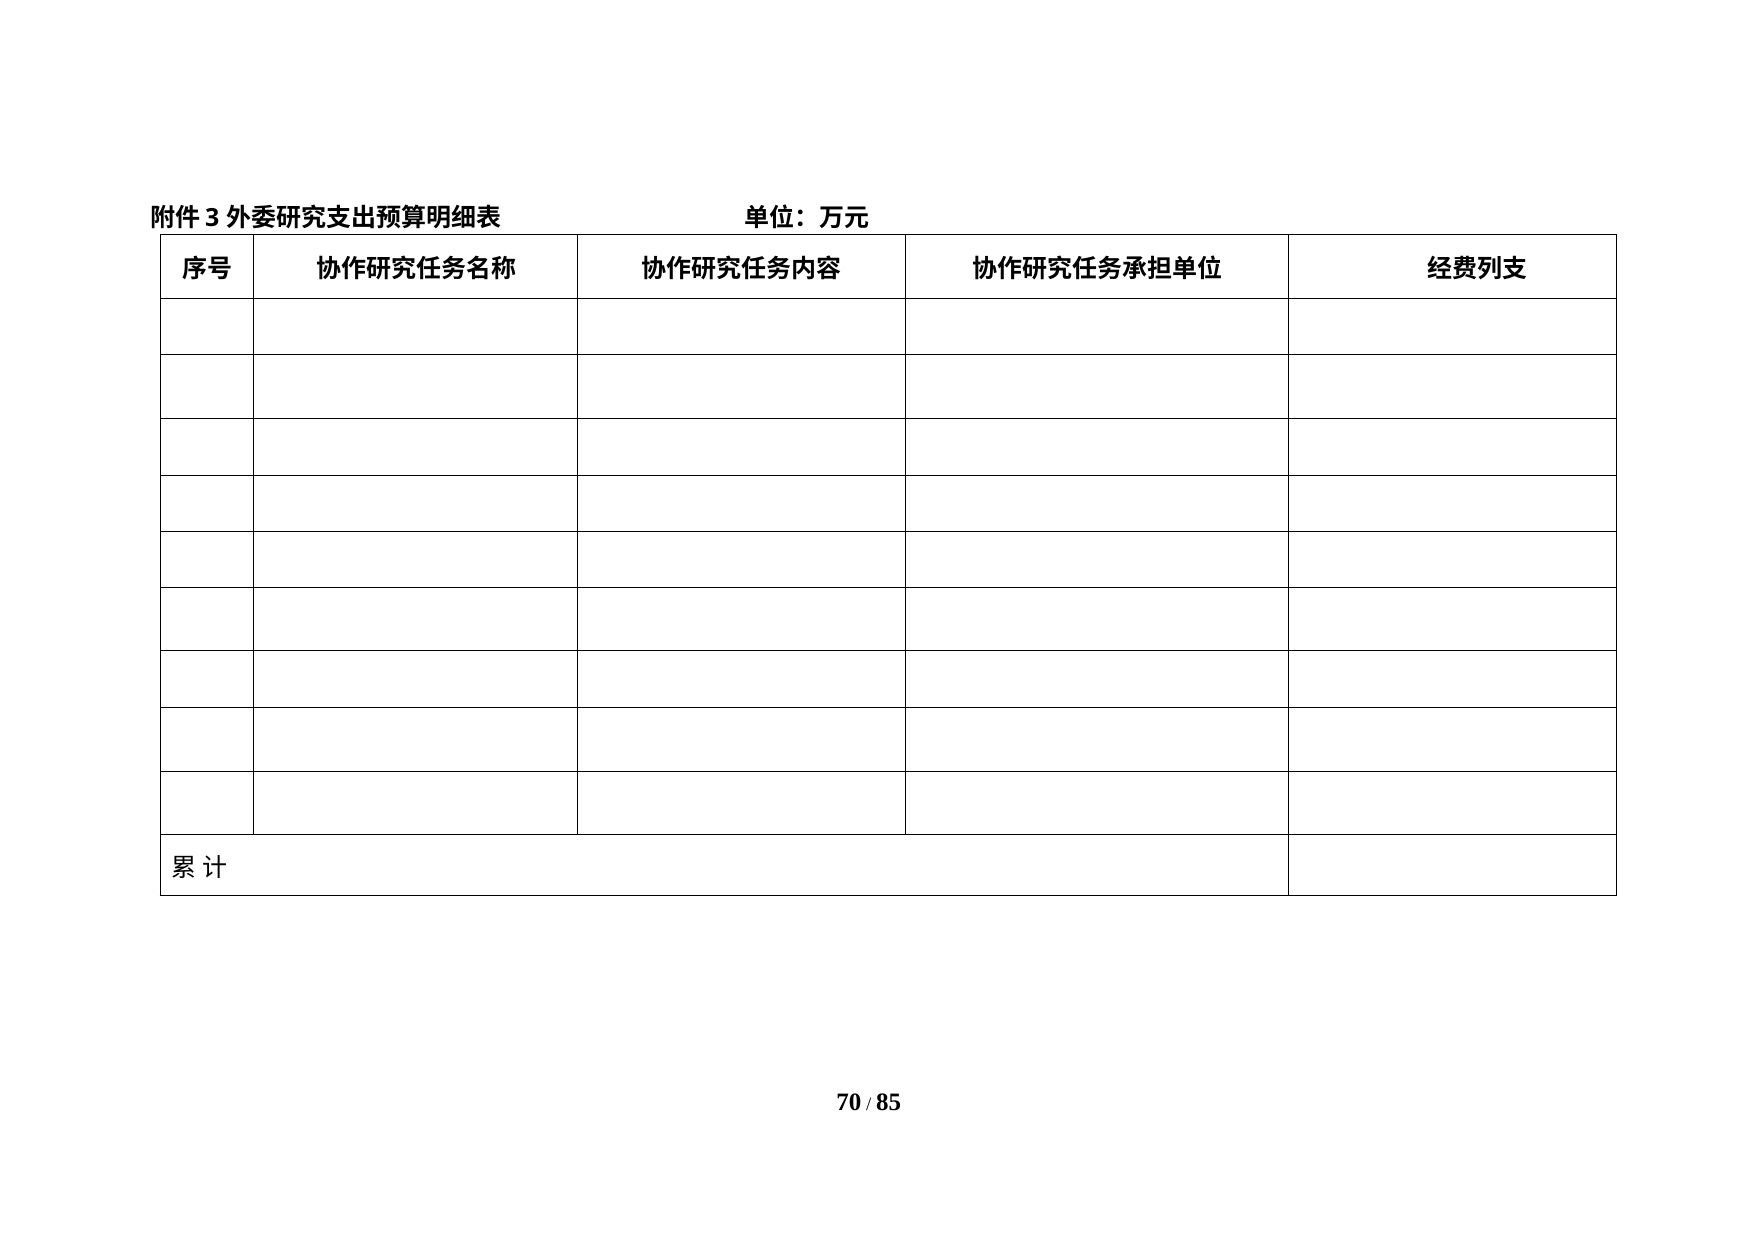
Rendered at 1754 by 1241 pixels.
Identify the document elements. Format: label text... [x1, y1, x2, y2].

table_cell [1289, 708, 1616, 771]
table_header 序号 [161, 235, 253, 298]
table_cell [1289, 588, 1616, 650]
table_cell [254, 588, 577, 650]
table_cell [1289, 532, 1616, 587]
table_cell 累 计 [161, 835, 1288, 895]
table_cell [161, 708, 253, 771]
table_cell [578, 476, 905, 531]
table_header 协作研究任务名称 [254, 235, 577, 298]
table_cell [906, 708, 1288, 771]
table_cell [161, 355, 253, 418]
table_cell [578, 299, 905, 354]
table_cell [906, 651, 1288, 707]
table_cell [578, 532, 905, 587]
table_header 协作研究任务承担单位 [906, 235, 1288, 298]
table_cell [906, 299, 1288, 354]
table_cell [1289, 651, 1616, 707]
table_cell [254, 651, 577, 707]
table_cell [254, 299, 577, 354]
table_cell [906, 588, 1288, 650]
table_cell [161, 588, 253, 650]
table_cell [254, 476, 577, 531]
table_cell [1289, 299, 1616, 354]
table_cell [161, 651, 253, 707]
table_cell [254, 419, 577, 474]
table_cell [578, 355, 905, 418]
table_cell [906, 419, 1288, 474]
table_cell [578, 419, 905, 474]
text 附件3 外委研究支出预算明细表 单位：万元 [150, 198, 1604, 234]
table_cell [254, 708, 577, 771]
table_cell [906, 532, 1288, 587]
table_cell [1289, 476, 1616, 531]
table_cell [906, 355, 1288, 418]
table_cell [1289, 419, 1616, 474]
table_cell [906, 772, 1288, 834]
table_cell [906, 476, 1288, 531]
table_cell [1289, 835, 1616, 895]
table_cell [578, 708, 905, 771]
table_cell [161, 419, 253, 474]
table_cell [254, 772, 577, 834]
table_header 经费列支 [1289, 235, 1616, 298]
table_cell [254, 532, 577, 587]
table_cell [578, 588, 905, 650]
table_cell [1289, 355, 1616, 418]
table_cell [254, 355, 577, 418]
table_header 协作研究任务内容 [578, 235, 905, 298]
table_cell [578, 651, 905, 707]
table_cell [161, 299, 253, 354]
table_cell [161, 772, 253, 834]
table_cell [161, 476, 253, 531]
table_cell [161, 532, 253, 587]
table_cell [1289, 772, 1616, 834]
table_cell [578, 772, 905, 834]
